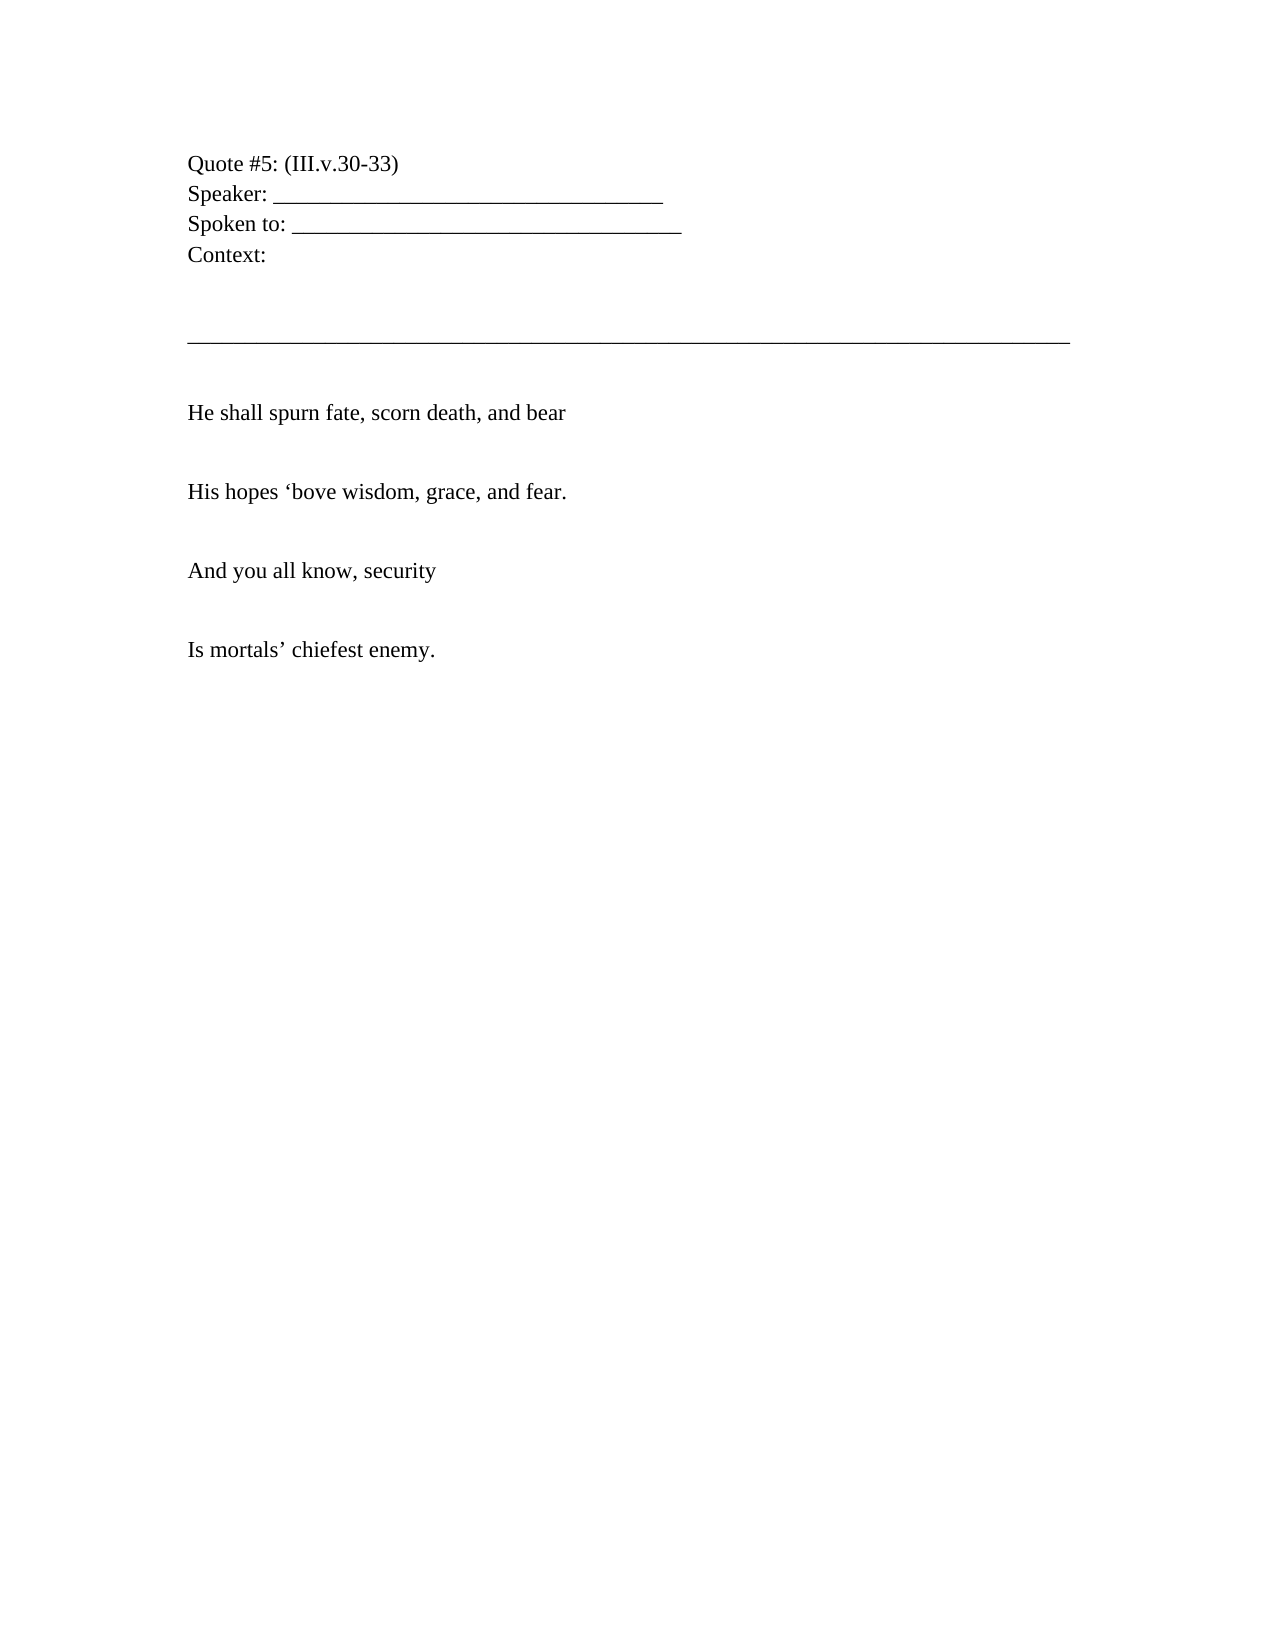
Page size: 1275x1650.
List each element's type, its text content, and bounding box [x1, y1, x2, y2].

text Quote #5: (III.v.30-33) [187, 150, 1087, 176]
text Speaker: __________________________________ [187, 180, 1087, 207]
text His hopes ‘bove wisdom, grace, and fear. [187, 478, 1087, 504]
text Context: _____________________________________________________________________________ [187, 241, 1087, 346]
text And you all know, security [187, 557, 1087, 583]
text He shall spurn fate, scorn death, and bear [187, 399, 1087, 425]
text Spoken to: __________________________________ [187, 210, 1087, 237]
text Is mortals’ chiefest enemy. [187, 636, 1087, 662]
